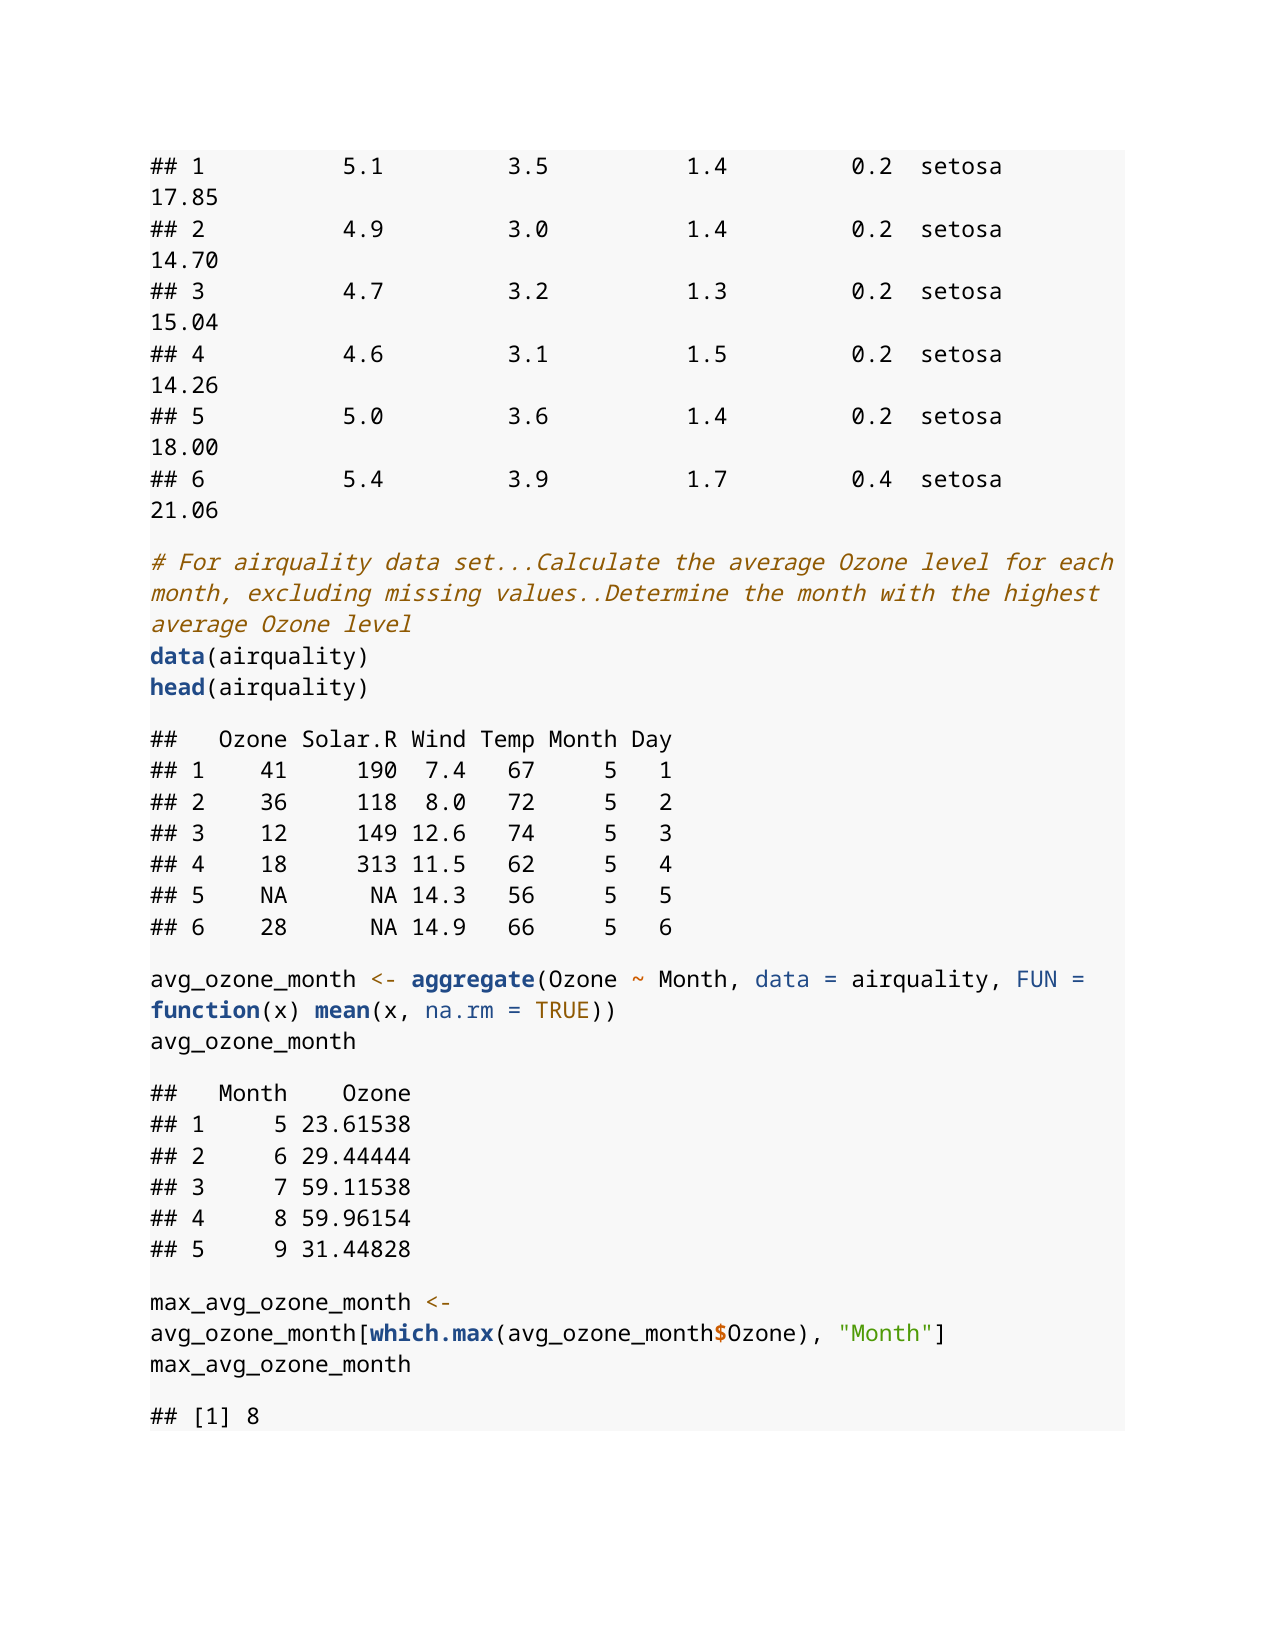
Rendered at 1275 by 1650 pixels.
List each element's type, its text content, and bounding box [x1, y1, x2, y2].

text ## [1] 8 [150, 1400, 1125, 1431]
text avg_ozone_month <- aggregate(Ozone ~ Month, data = airquality, FUN = function(x) mean(x, na.rm = TRUE)) avg_ozone_month [150, 962, 1125, 1056]
text max_avg_ozone_month <- avg_ozone_month[which.max(avg_ozone_month$Ozone), "Month"] max_avg_ozone_month [411, 1285, 1125, 1379]
text ## Month Ozone ## 1 5 23.61538 ## 2 6 29.44444 ## 3 7 59.11538 ## 4 8 59.96154 ## 5 9 31.44828 [150, 1077, 1125, 1264]
text # For airquality data set...Calculate the average Ozone level for each month, excluding missing values..Determine the month with the highest average Ozone level data(airquality) head(airquality) [150, 546, 1125, 702]
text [150, 150, 1125, 525]
text ## Ozone Solar.R Wind Temp Month Day ## 1 41 190 7.4 67 5 1 ## 2 36 118 8.0 72 5 2 ## 3 12 149 12.6 74 5 3 ## 4 18 313 11.5 62 5 4 ## 5 NA NA 14.3 56 5 5 ## 6 28 NA 14.9 66 5 6 [150, 723, 1125, 942]
